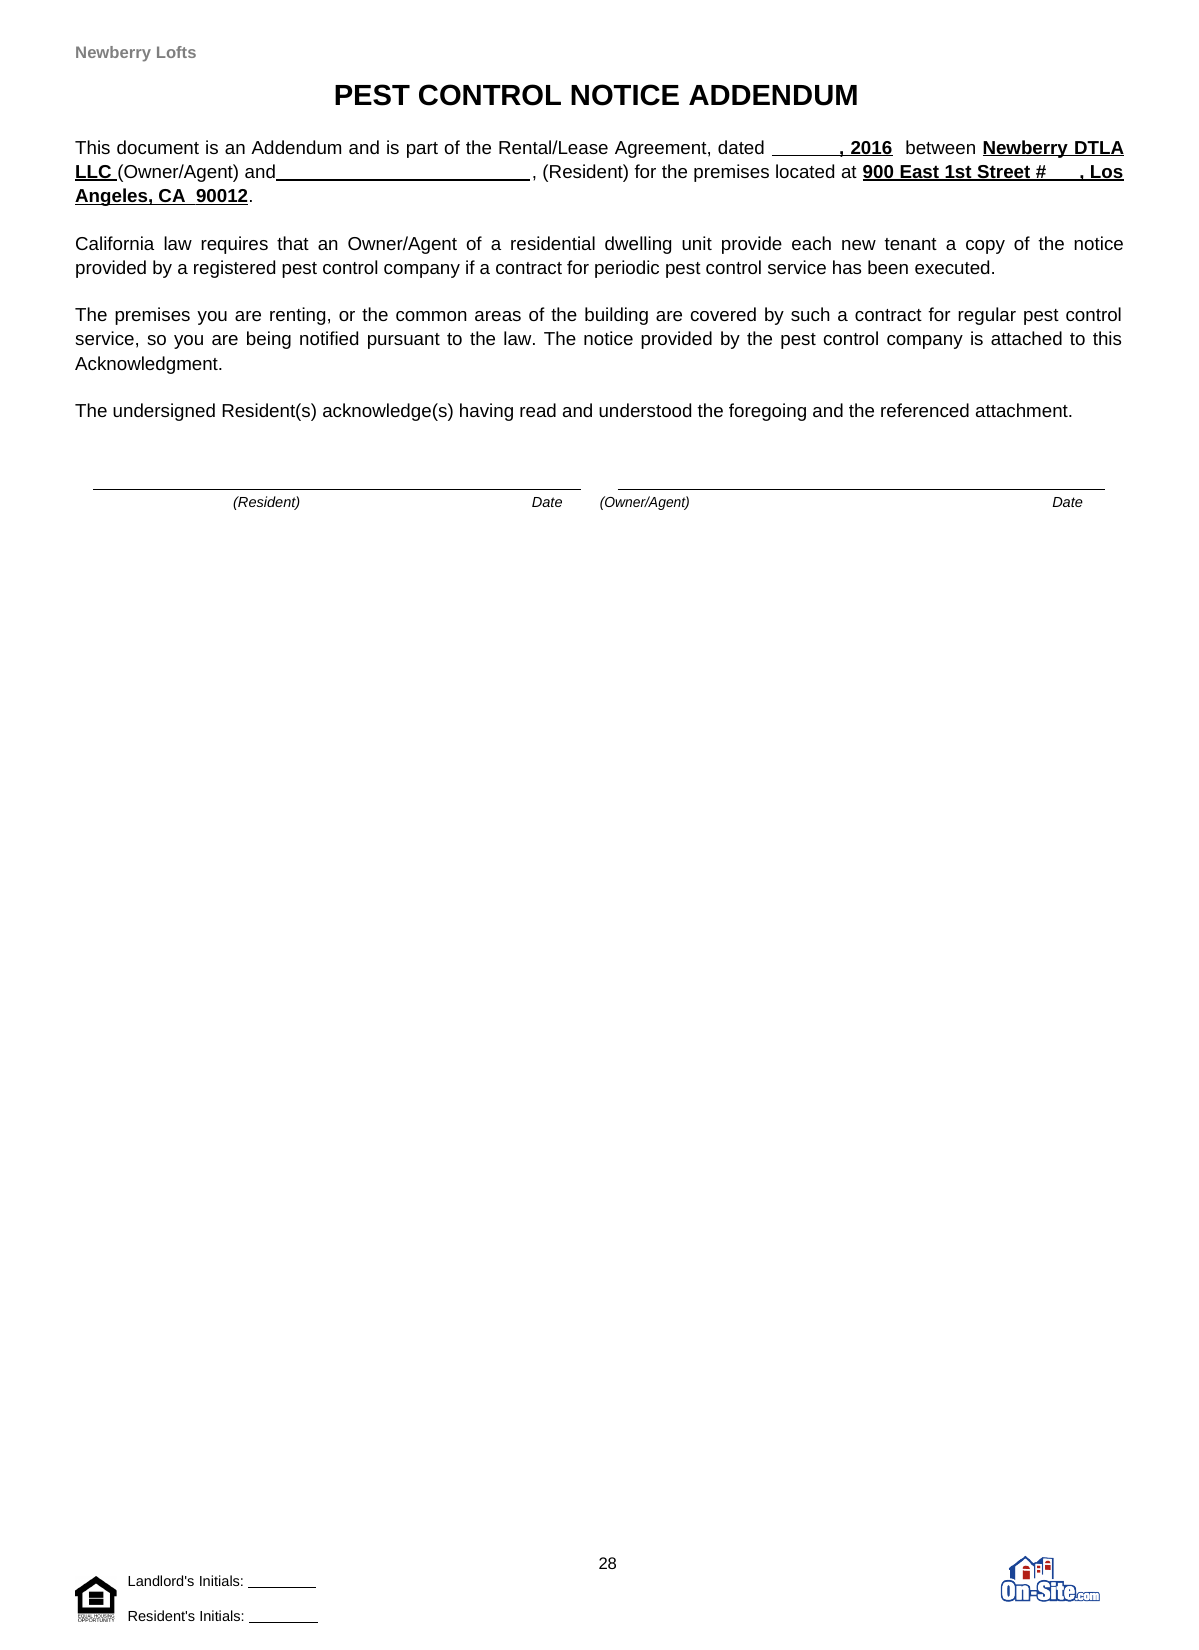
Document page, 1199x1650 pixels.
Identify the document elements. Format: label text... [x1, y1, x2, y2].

text California law requires that an Owner/Agent of a residential dwelling unit provide each new tenant a copy of the notice provided by a registered pest control company if a contract for periodic pest control service has been executed. [75, 232, 1124, 278]
picture [997, 1552, 1103, 1605]
text (Owner/Agent) Date [599, 494, 1136, 511]
text (Resident) Date [75, 494, 564, 511]
picture [75, 1576, 117, 1622]
text The undersigned Resident(s) acknowledge(s) having read and understood the foregoing and the referenced attachment. [75, 400, 1136, 421]
subtitle PEST CONTROL NOTICE ADDENDUM [333, 78, 1119, 111]
text The premises you are renting, or the common areas of the building are covered by such a contract for regular pest control service, so you are being notified pursuant to the law. The notice provided by the pest control company is attached to this Acknowledgment. [75, 304, 1124, 374]
text This document is an Addendum and is part of the Rental/Lease Agreement, dated , 2016 between Newberry DTLA LLC (Owner/Agent) and , (Resident) for the premises located at 900 East 1st Street # , Los Angeles, CA 90012. [75, 136, 1124, 207]
